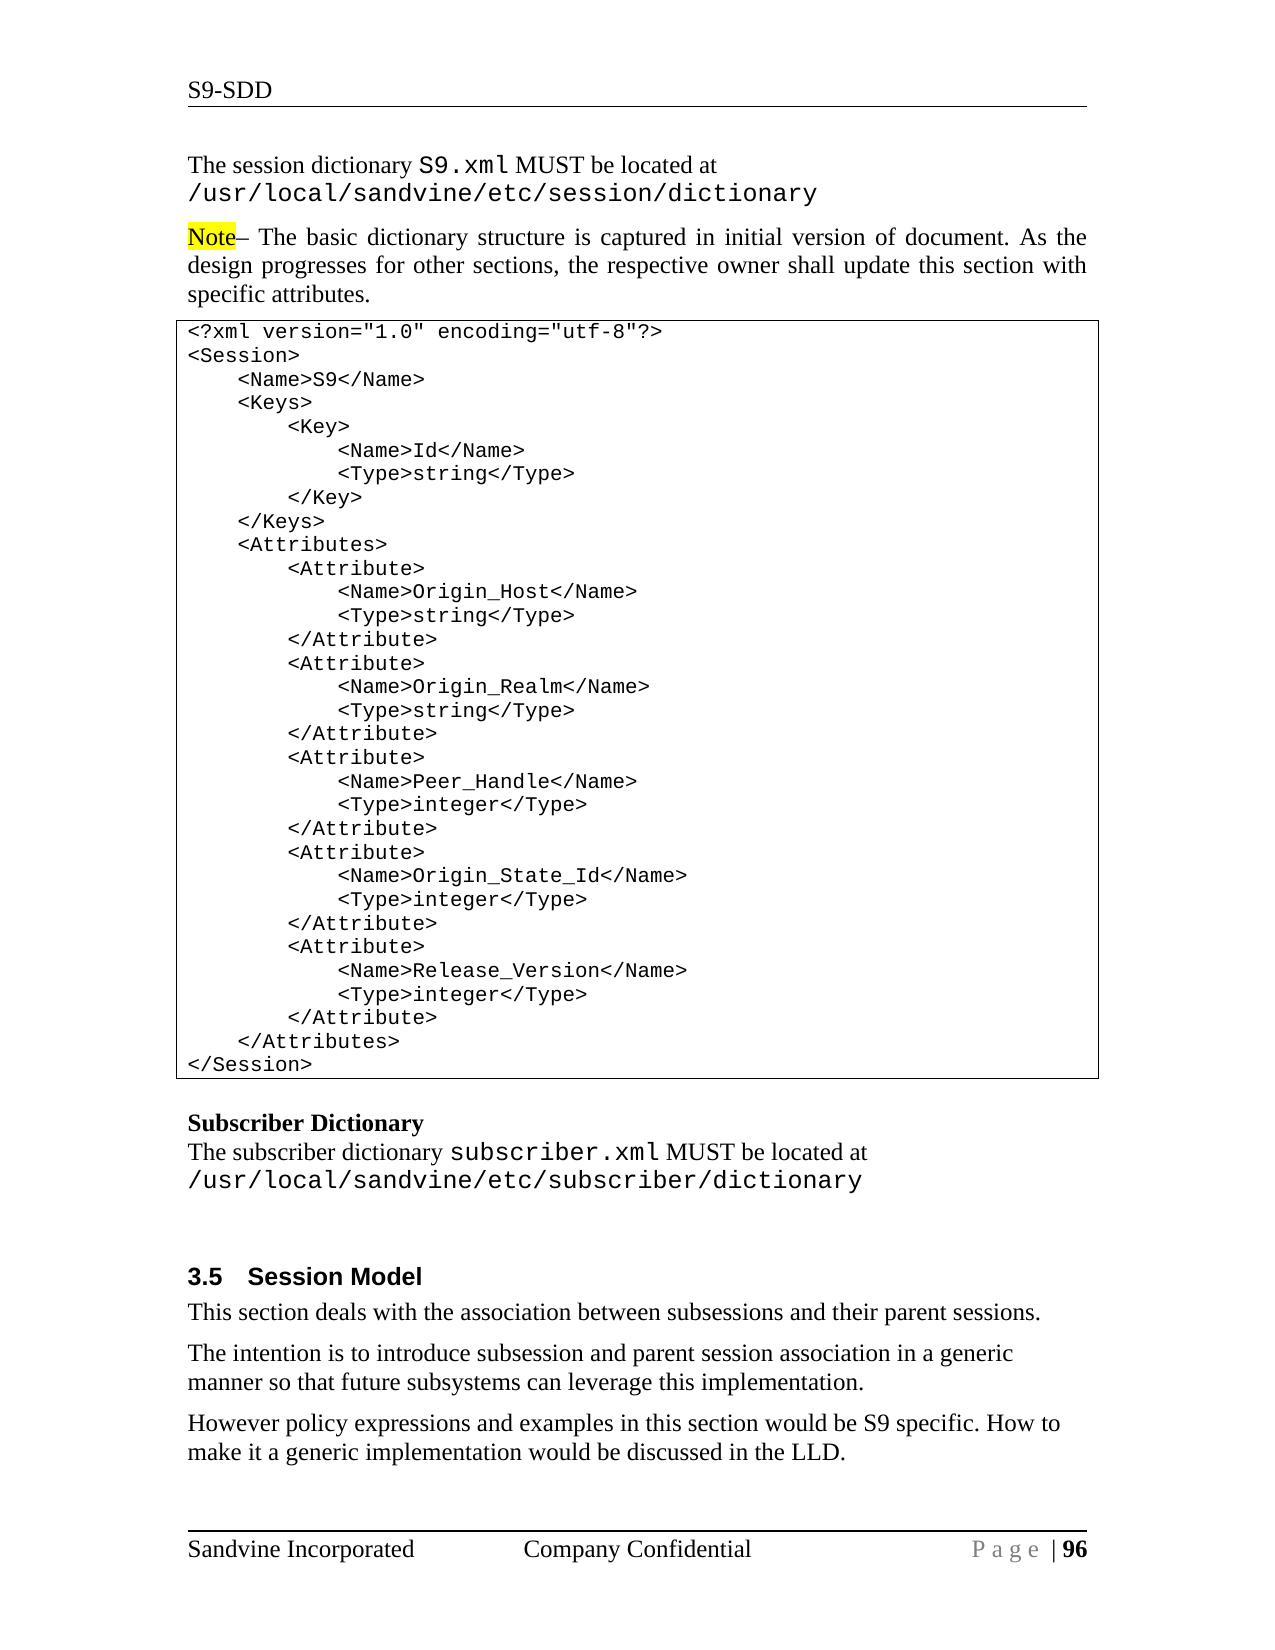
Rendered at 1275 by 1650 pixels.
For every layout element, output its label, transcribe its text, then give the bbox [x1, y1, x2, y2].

text The subscriber dictionary subscriber.xml MUST be located at /usr/local/sandvine/etc/subscriber/dictionary [187, 1137, 1087, 1196]
text The session dictionary S9.xml MUST be located at /usr/local/sandvine/etc/session/dictionary [187, 150, 1087, 209]
text This section deals with the association between subsessions and their parent sessions. [187, 1297, 1087, 1326]
text However policy expressions and examples in this section would be S9 specific. How to make it a generic implementation would be discussed in the LLD. [187, 1408, 1087, 1466]
text Note– The basic dictionary structure is captured in initial version of document. As the design progresses for other sections, the respective owner shall update this section with specific attributes. [187, 222, 1087, 308]
subtitle Session Model [187, 1262, 1087, 1291]
table_header <?xml version="1.0" encoding="utf-8"?> <Session> <Name>S9</Name> <Keys> <Key> <Name>Id</Name> <Type>string</Type> </Key> </Keys> <Attributes> <Attribute> <Name>Origin_Host</Name> <Type>string</Type> </Attribute> <Attribute> <Name>Origin_Realm</Name> <Type>string</Type> </Attribute> <Attribute> <Name>Peer_Handle</Name> <Type>integer</Type> </Attribute> <Attribute> <Name>Origin_State_Id</Name> <Type>integer</Type> </Attribute> <Attribute> <Name>Release_Version</Name> <Type>integer</Type> </Attribute> </Attributes> </Session> [177, 321, 1098, 1078]
text The intention is to introduce subsession and parent session association in a generic manner so that future subsystems can leverage this implementation. [187, 1338, 1087, 1396]
text Subscriber Dictionary [187, 1108, 1087, 1137]
